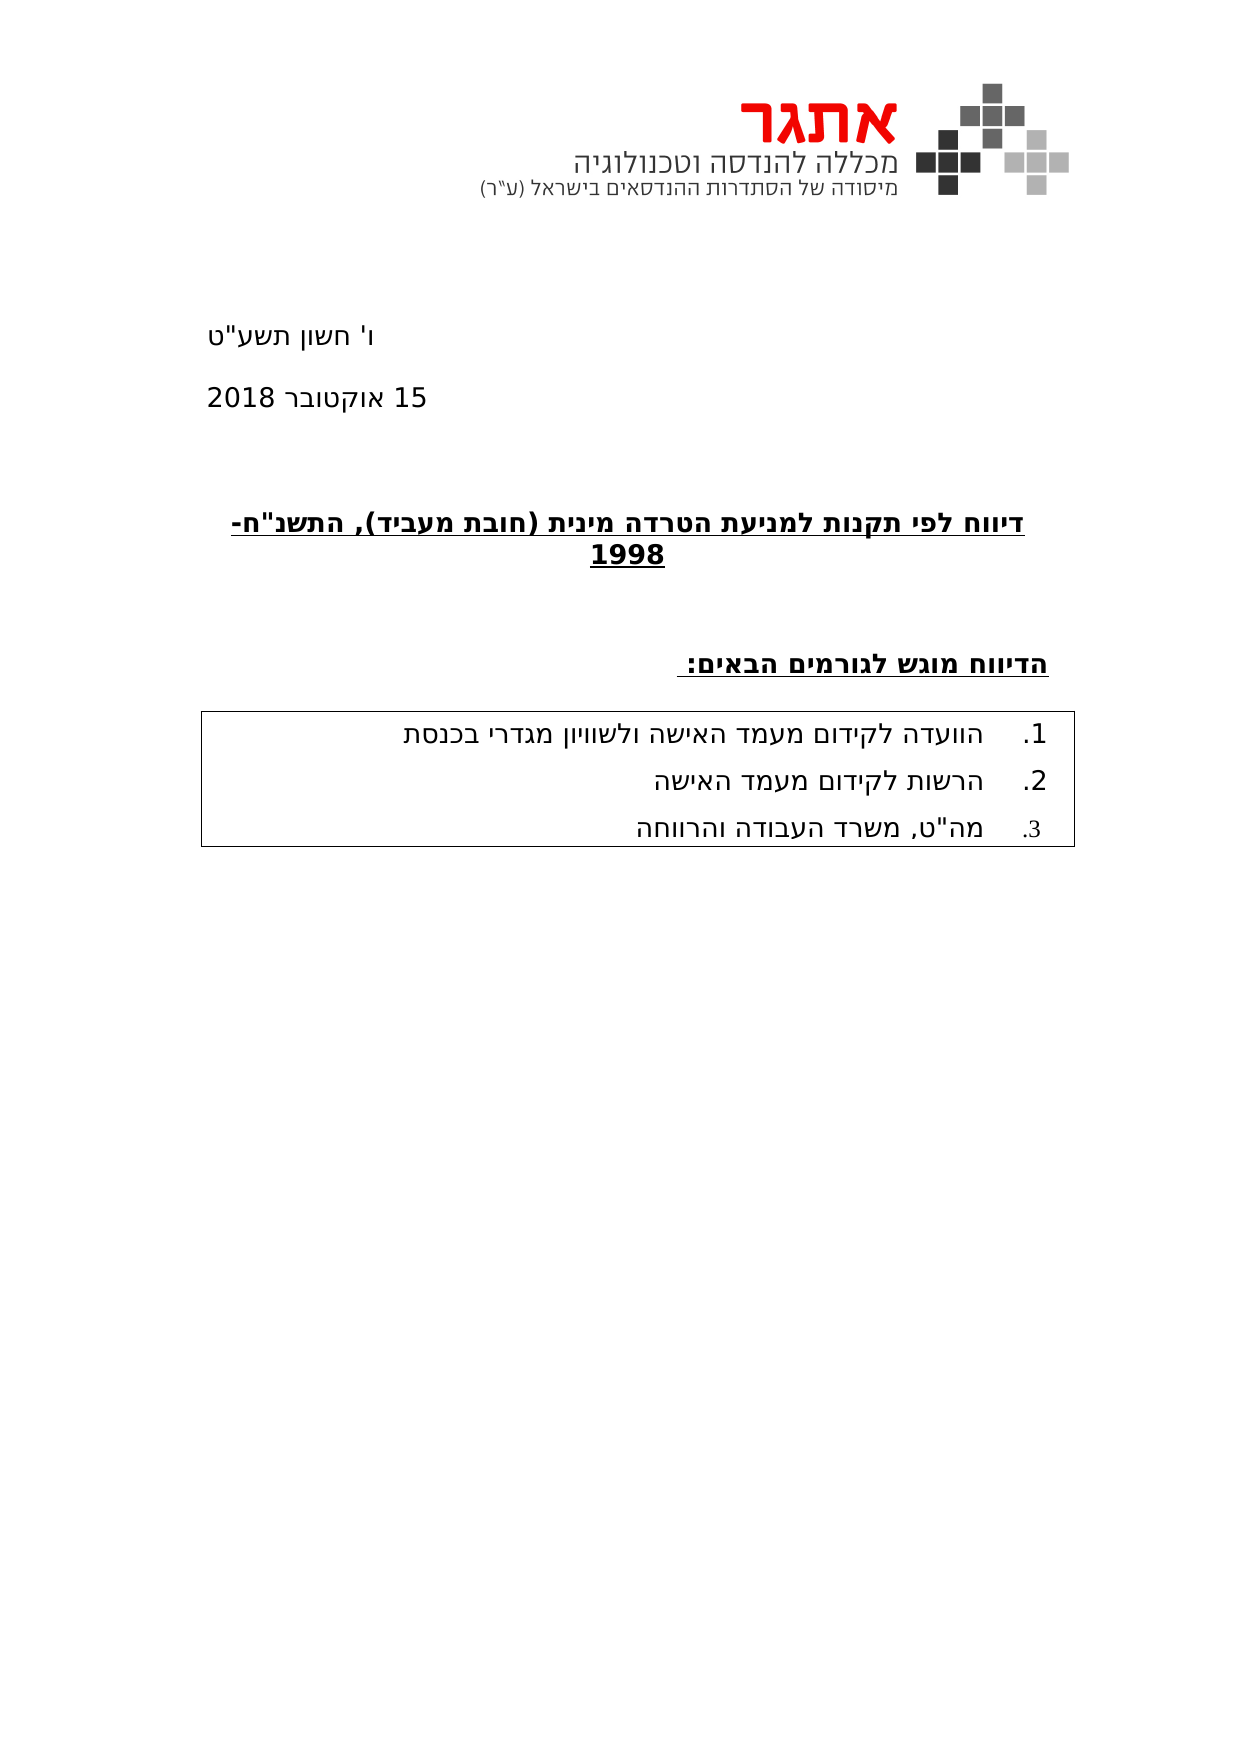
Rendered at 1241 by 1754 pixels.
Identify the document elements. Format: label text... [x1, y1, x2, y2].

text 15 אוקטובר 2018 [207, 383, 1048, 414]
list הדיווח מוגש לגורמים הבאים: [207, 649, 1048, 680]
text ו' חשון תשע"ט [207, 320, 1048, 352]
picture [460, 73, 1078, 205]
text דיווח לפי תקנות למניעת הטרדה מינית (חובת מעביד), התשנ"ח-1998 [207, 508, 1048, 571]
